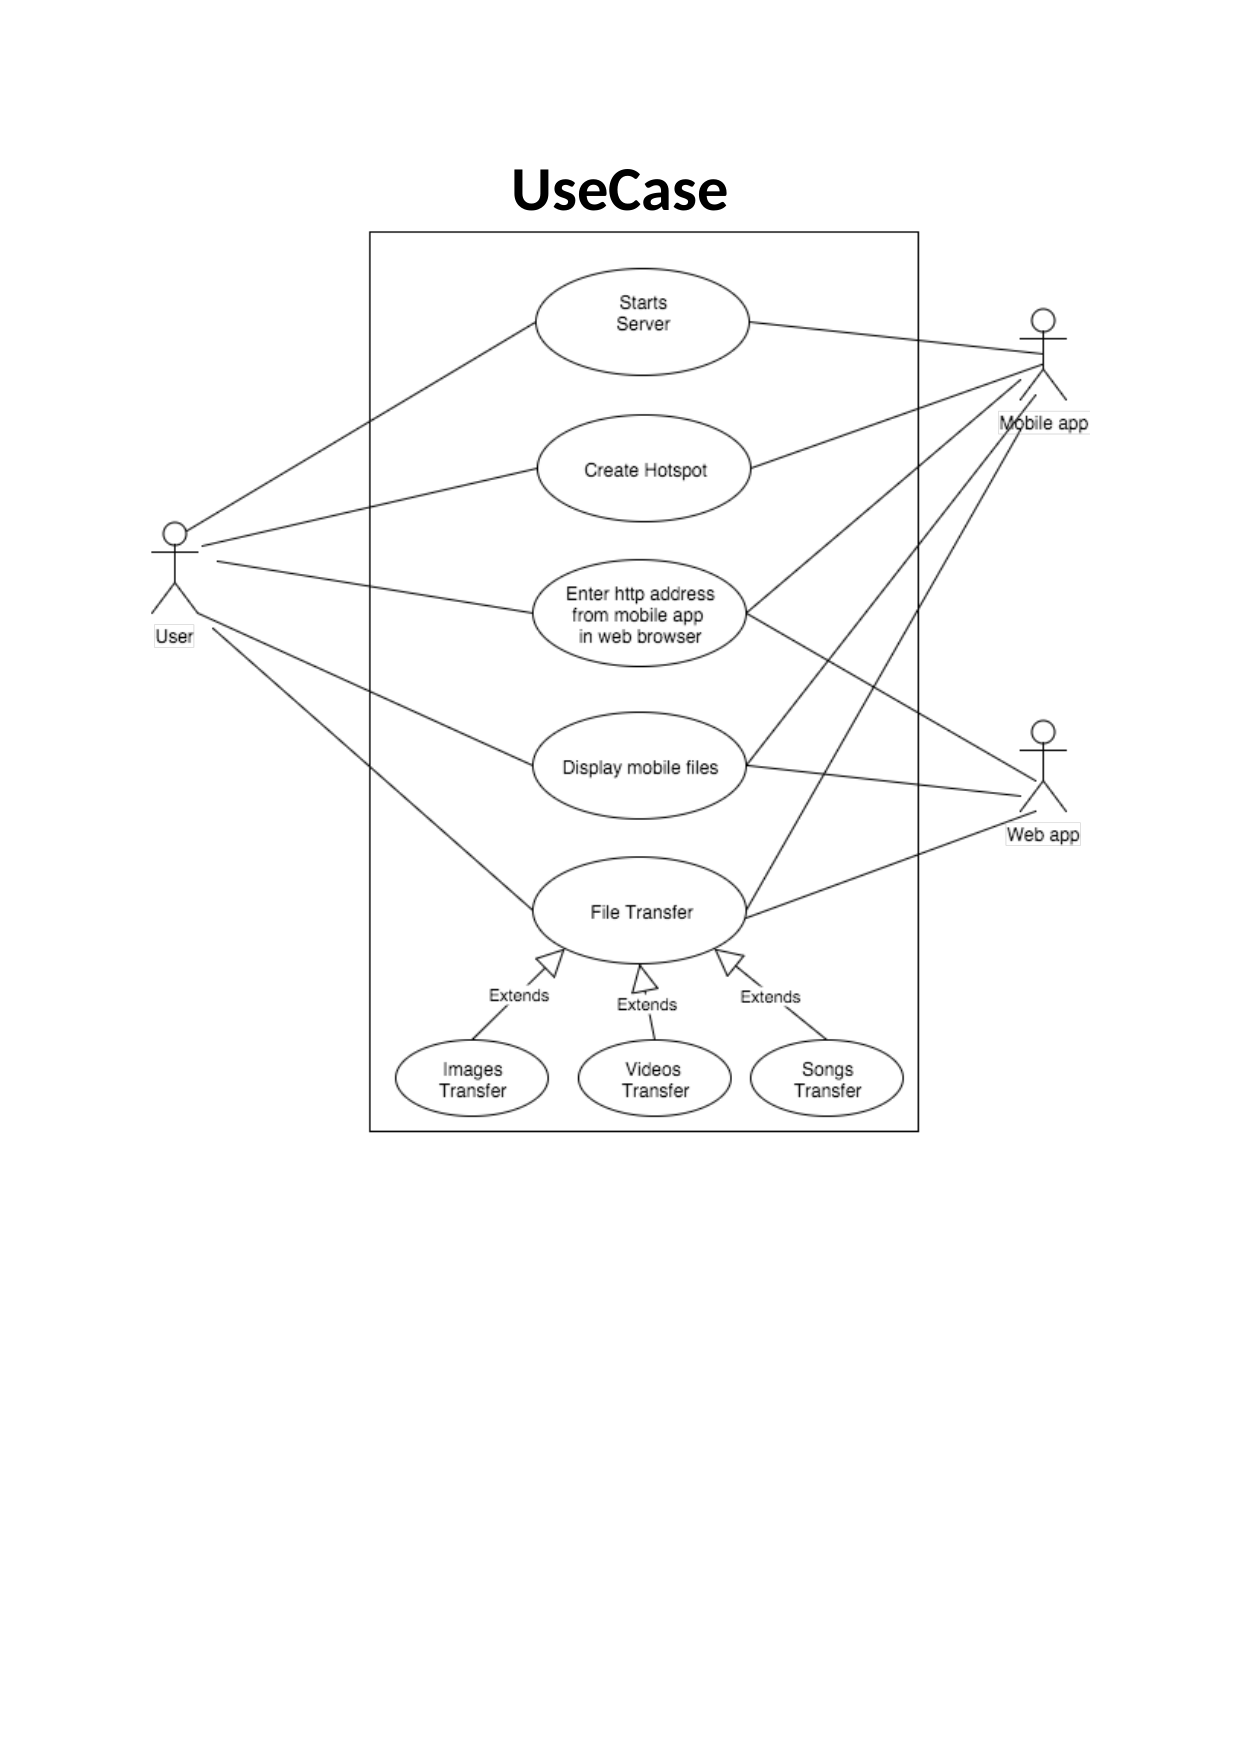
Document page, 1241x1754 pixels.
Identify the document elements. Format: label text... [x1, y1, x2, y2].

text UseCase [150, 150, 1090, 1133]
